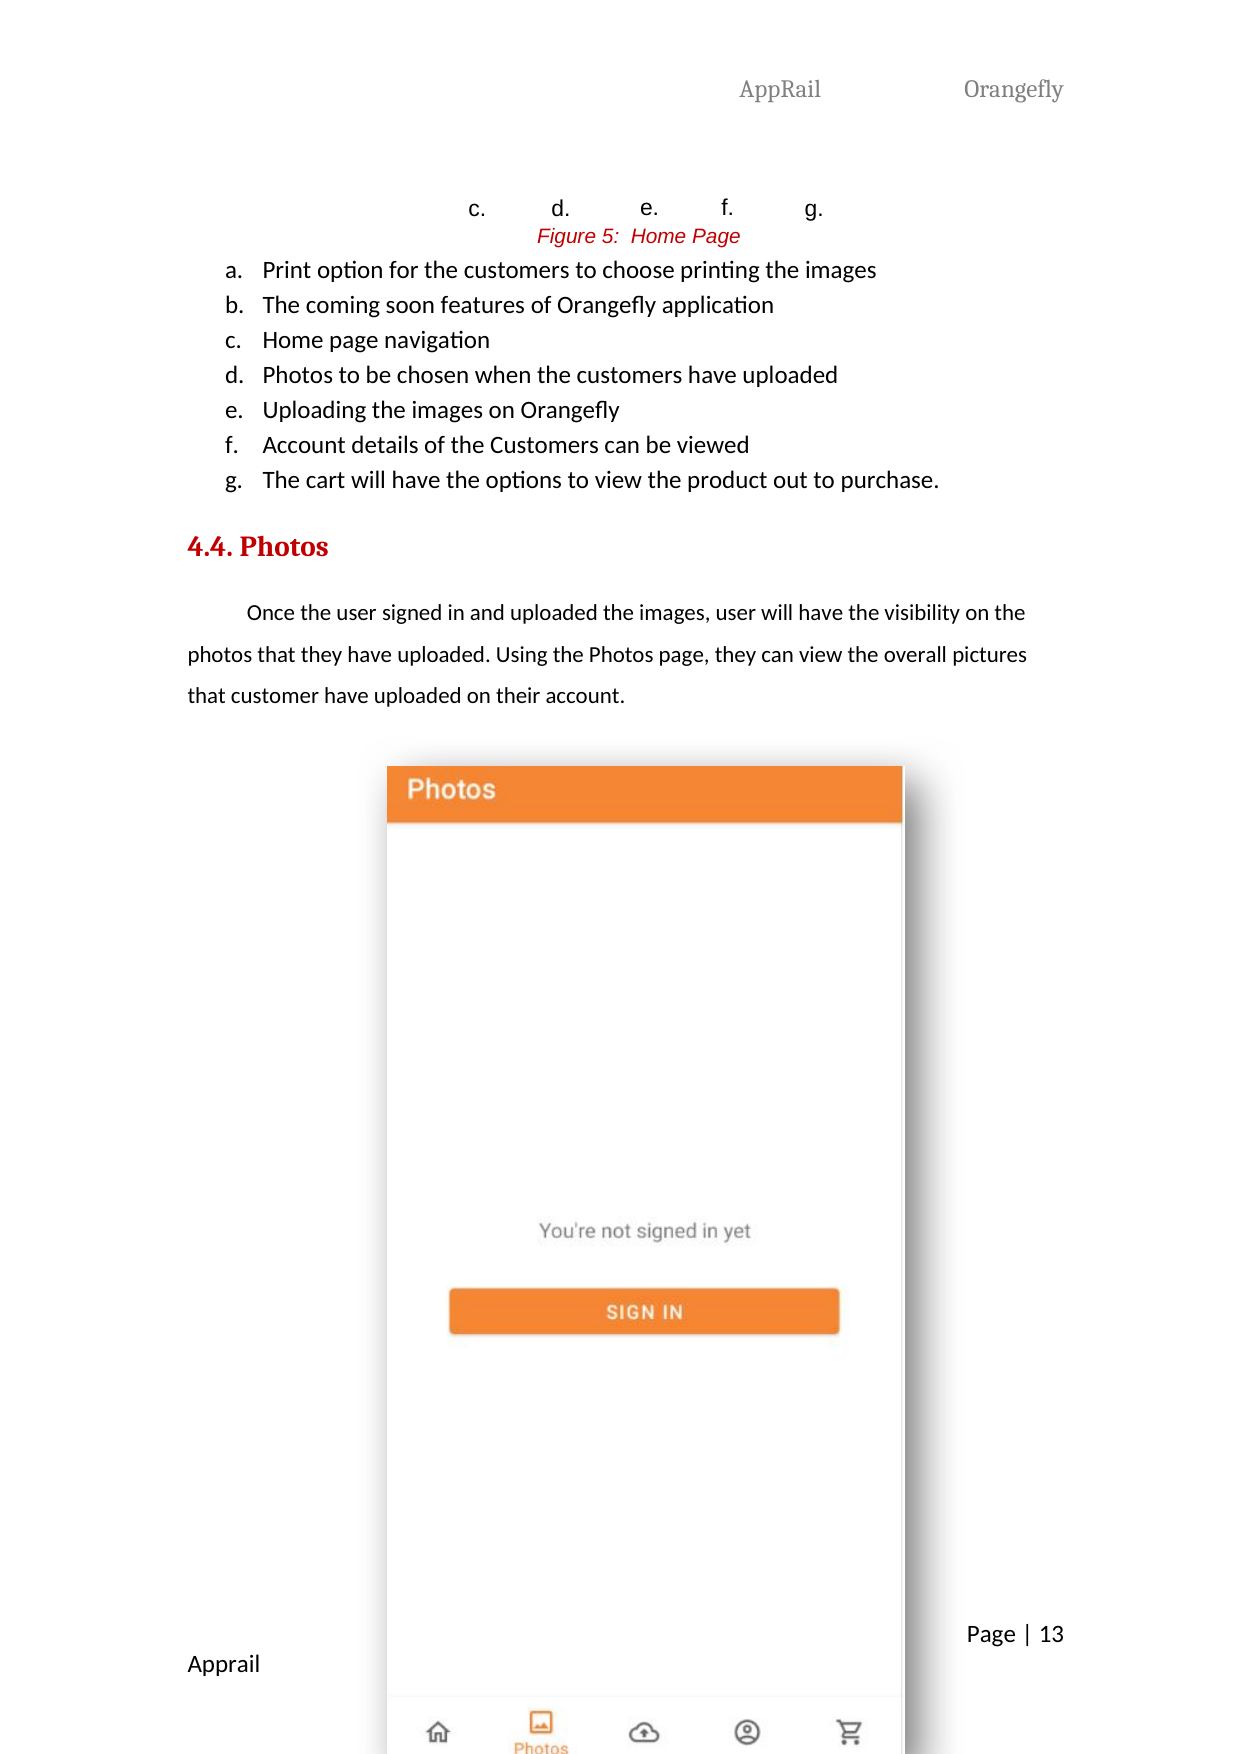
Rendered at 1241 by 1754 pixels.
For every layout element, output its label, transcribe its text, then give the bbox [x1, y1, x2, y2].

subtitle 4.4. Photos [187, 531, 1064, 564]
list Print option for the customers to choose printing the images [225, 254, 1064, 284]
list Account details of the Customers can be viewed [225, 429, 1064, 459]
list The coming soon features of Orangefly application [225, 289, 1064, 319]
list Home page navigation [225, 324, 1064, 354]
list Photos to be chosen when the customers have uploaded [225, 359, 1064, 389]
picture [387, 766, 905, 1754]
text Once the user signed in and uploaded the images, user will have the visibility on the photos that they have uploaded. Using the Photos page, they can view the overall pictures that customer have uploaded on their account. [187, 598, 1064, 710]
list The cart will have the options to view the product out to purchase. [225, 464, 1064, 494]
list Uploading the images on Orangefly [225, 394, 1064, 424]
